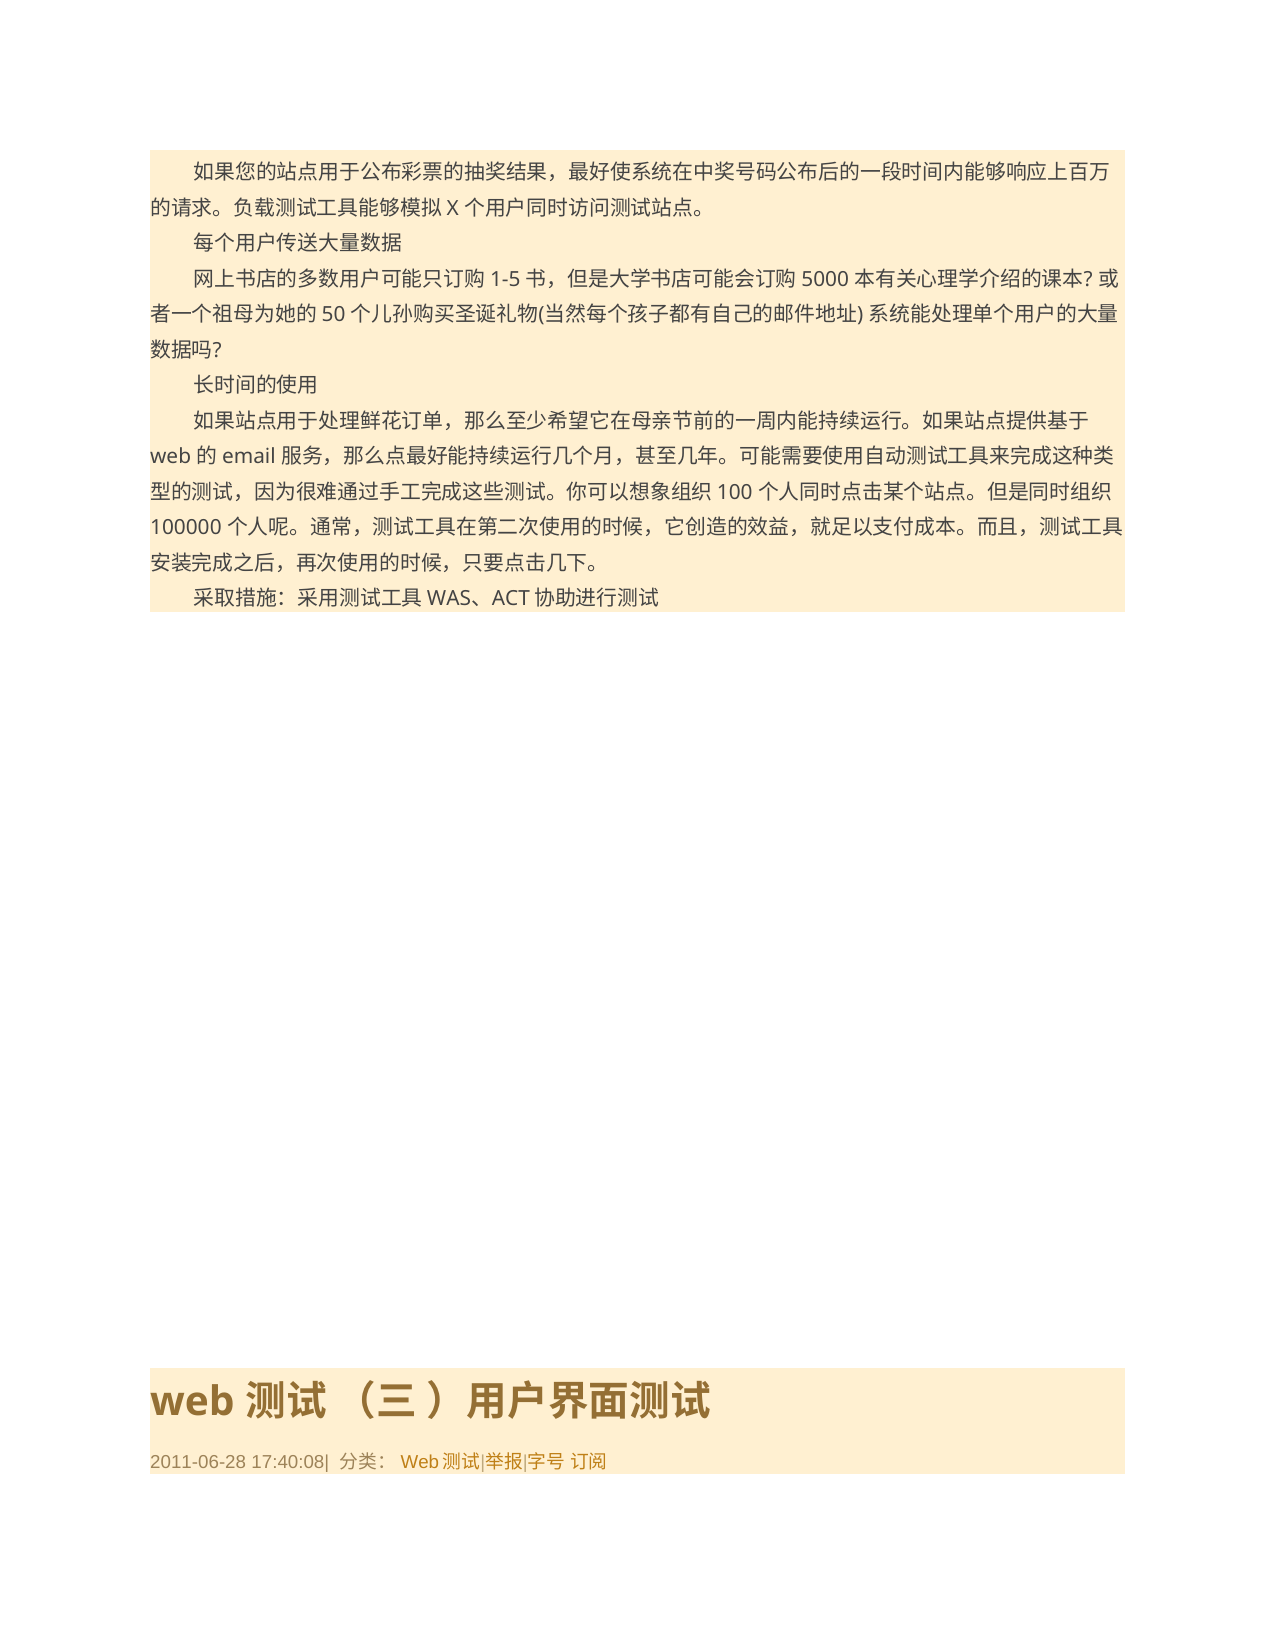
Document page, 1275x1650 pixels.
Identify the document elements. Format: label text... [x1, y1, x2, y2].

text 2011-06-28 17:40:08| 分类： Web测试|举报|字号 订阅 [150, 1443, 1125, 1474]
text web 测试 （三 ）用户界面测试 [150, 1368, 1125, 1427]
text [150, 150, 1125, 612]
